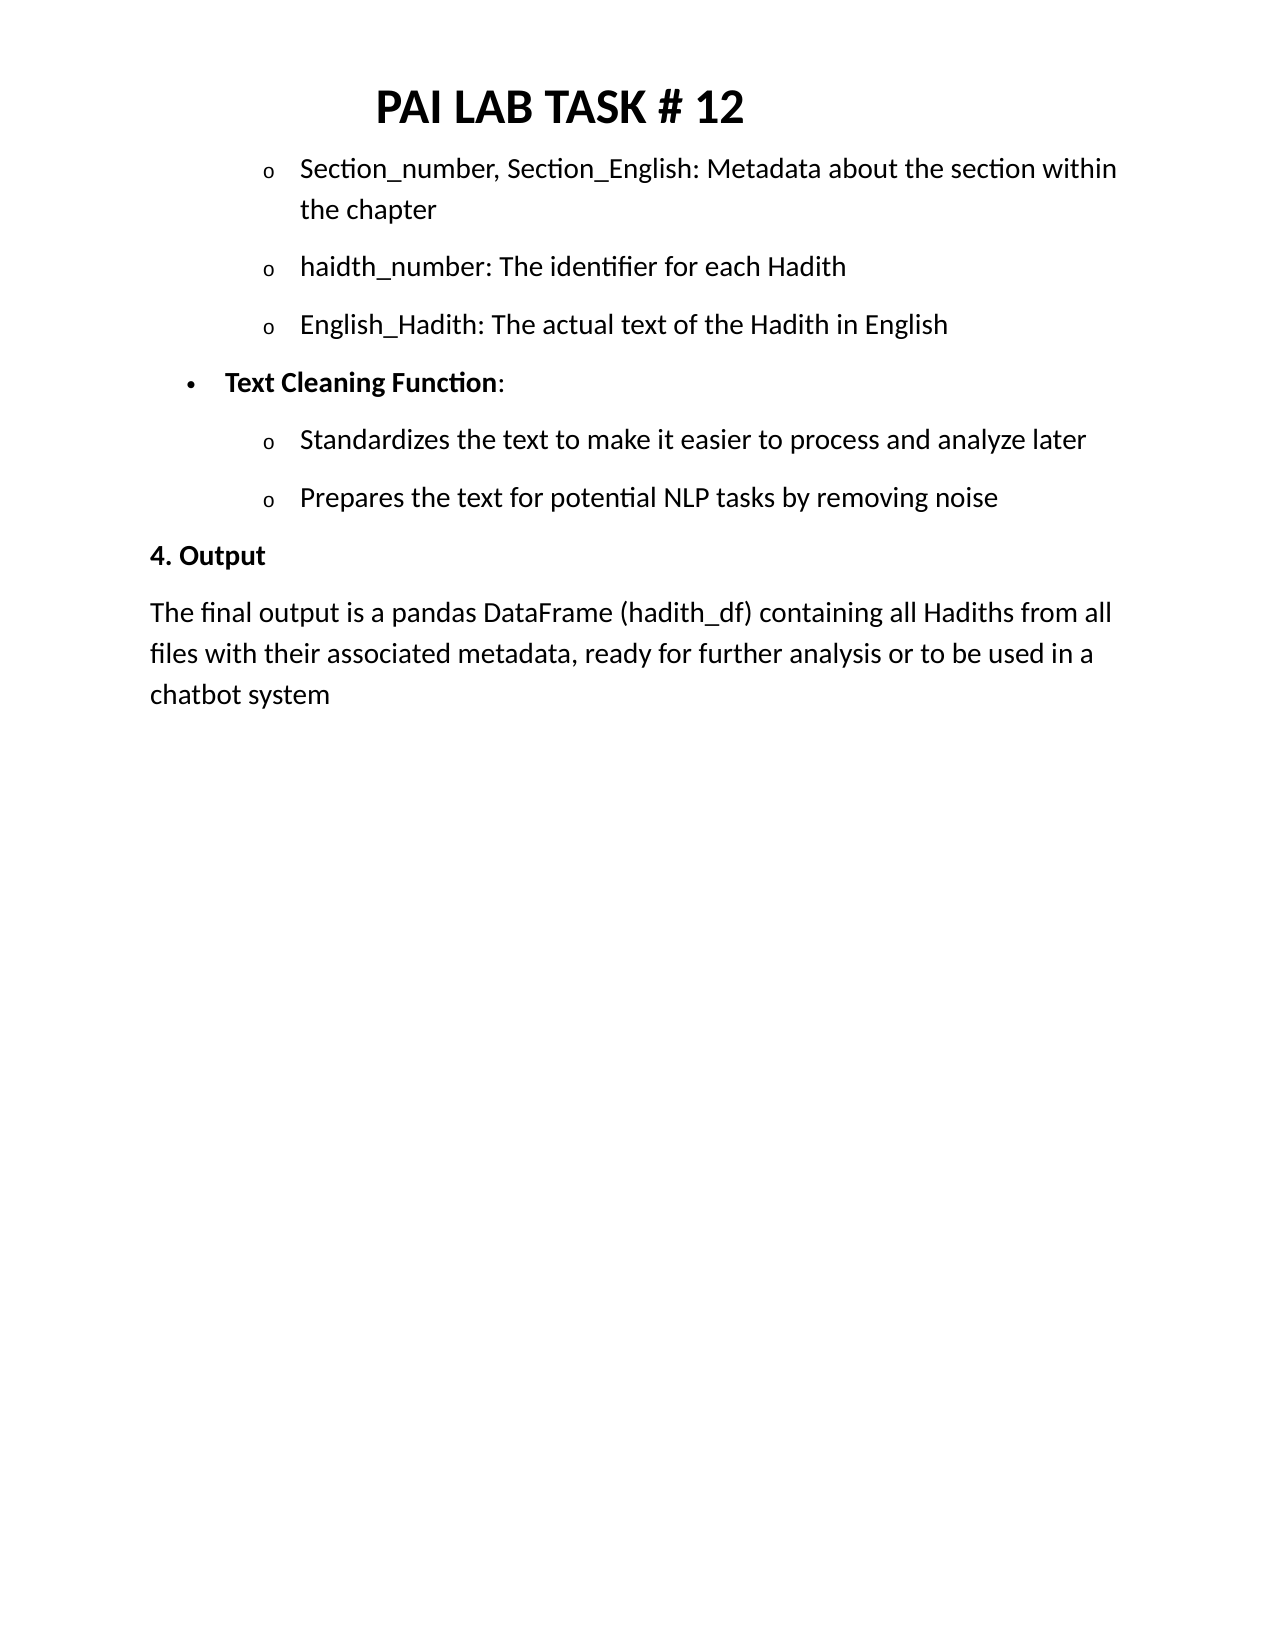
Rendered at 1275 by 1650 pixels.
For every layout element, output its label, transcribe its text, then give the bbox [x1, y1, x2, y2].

list Text Cleaning Function: [187, 364, 1125, 399]
list haidth_number: The identifier for each Hadith [262, 248, 1125, 284]
list English_Hadith: The actual text of the Hadith in English [262, 306, 1125, 342]
text The final output is a pandas DataFrame (hadith_df) containing all Hadiths from all files with their associated metadata, ready for further analysis or to be used in a chatbot system [150, 594, 1125, 712]
list Prepares the text for potential NLP tasks by removing noise [262, 479, 1125, 514]
text 4. Output [150, 537, 1125, 572]
list Standardizes the text to make it easier to process and analyze later [262, 421, 1125, 457]
list Section_number, Section_English: Metadata about the section within the chapter [262, 150, 1125, 227]
